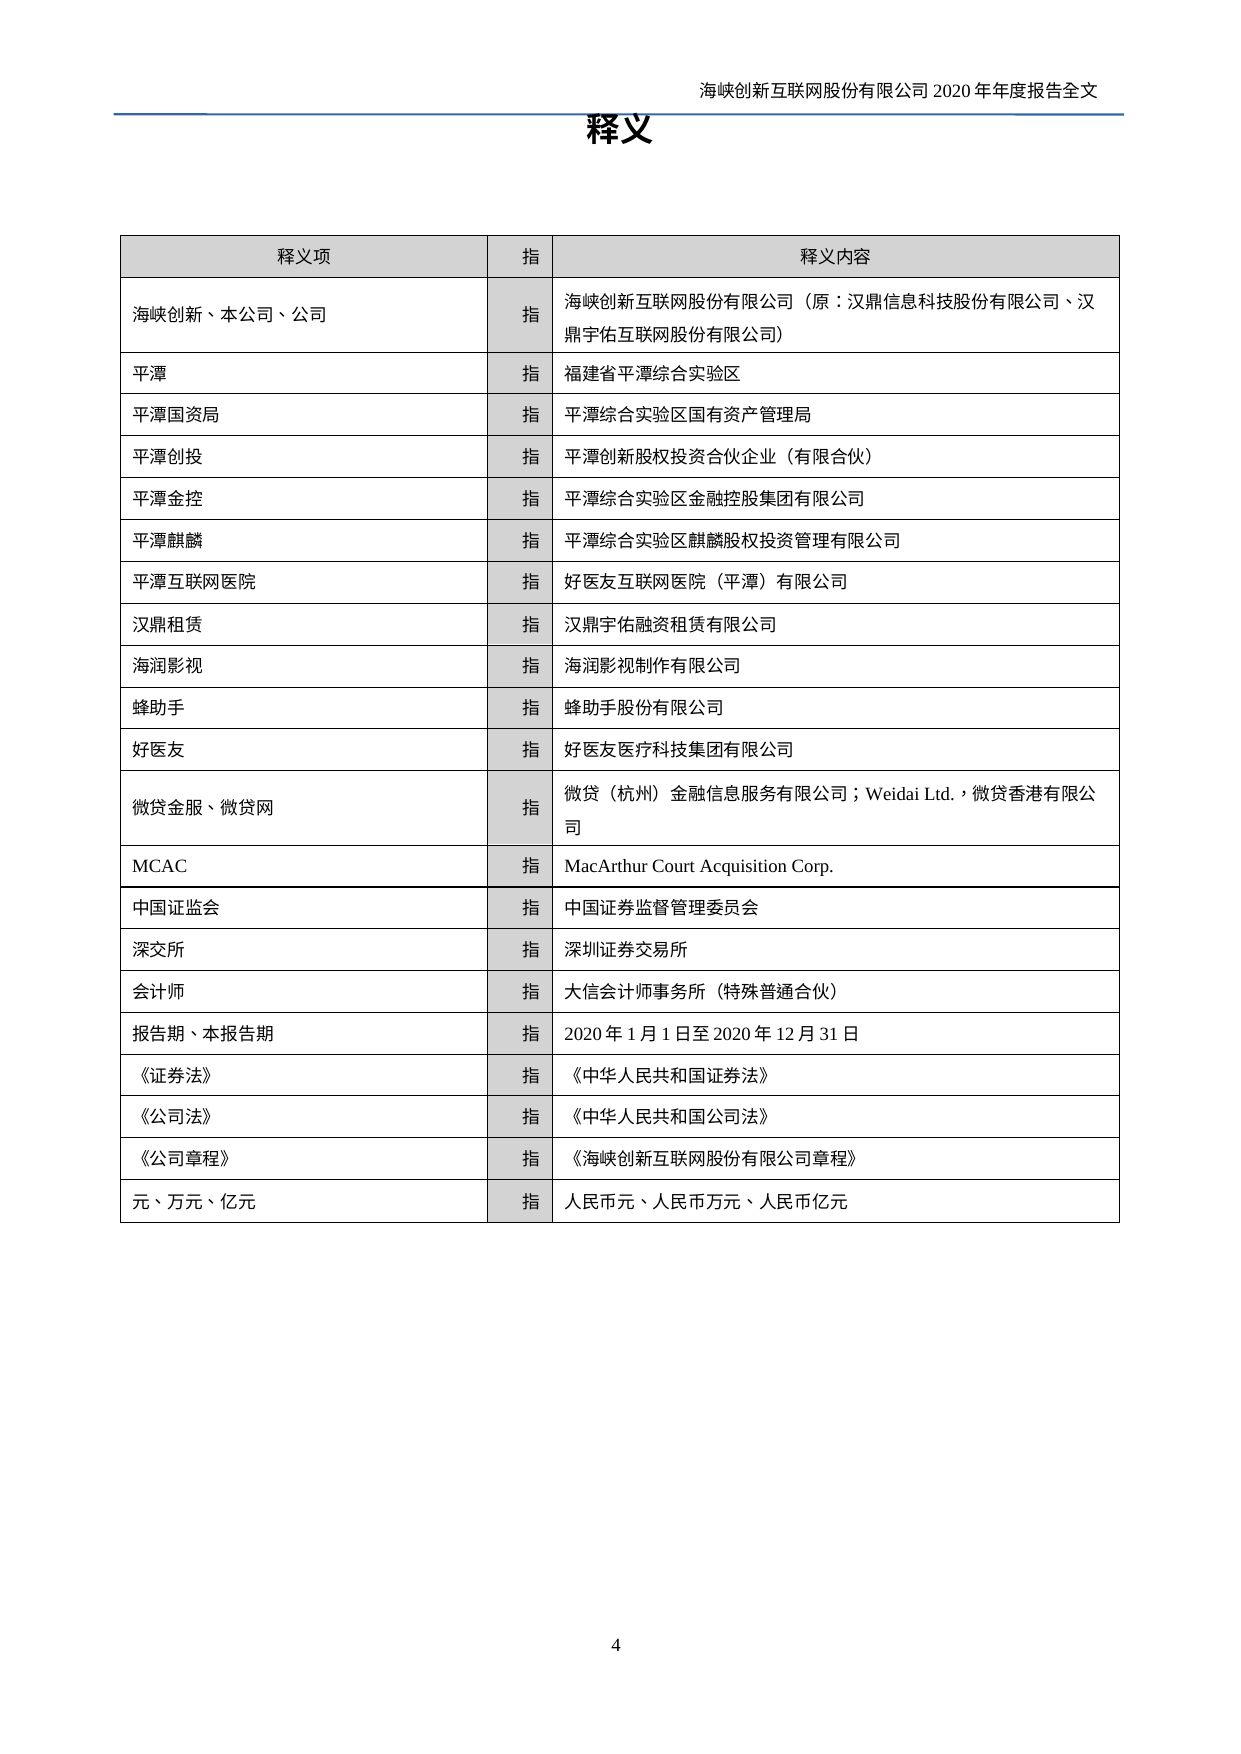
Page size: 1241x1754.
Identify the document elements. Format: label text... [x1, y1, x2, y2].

table_cell 指 [488, 278, 552, 352]
table_cell 平潭综合实验区国有资产管理局 [553, 394, 1119, 435]
table_cell 蜂助手股份有限公司 [553, 688, 1119, 728]
text 释义 [115, 106, 1125, 151]
table_cell 指 [488, 971, 552, 1012]
table_cell 指 [488, 1180, 552, 1222]
table_cell 微贷（杭州）金融信息服务有限公司；Weidai Ltd.，微贷香港有限公 司 [553, 771, 1119, 844]
table_cell 《公司法》 [121, 1096, 487, 1137]
table_cell 《海峡创新互联网股份有限公司章程》 [553, 1138, 1119, 1179]
table_header 指 [488, 236, 552, 277]
table_cell 平潭综合实验区麒麟股权投资管理有限公司 [553, 520, 1119, 561]
table_cell 指 [488, 520, 552, 561]
table_cell 海润影视 [121, 646, 487, 687]
table_cell 指 [488, 394, 552, 435]
table_cell 指 [488, 1055, 552, 1095]
table_cell 平潭金控 [121, 478, 487, 519]
table_cell 汉鼎租赁 [121, 604, 487, 644]
table_cell 元、万元、亿元 [121, 1180, 487, 1222]
table_cell 指 [488, 604, 552, 644]
table_cell MacArthur Court Acquisition Corp. [553, 846, 1119, 886]
table_cell 福建省平潭综合实验区 [553, 353, 1119, 393]
table_cell 会计师 [121, 971, 487, 1012]
table_cell 《中华人民共和国公司法》 [553, 1096, 1119, 1137]
table_cell 汉鼎宇佑融资租赁有限公司 [553, 604, 1119, 644]
table_cell 蜂助手 [121, 688, 487, 728]
table_cell 平潭麒麟 [121, 520, 487, 561]
table_cell 指 [488, 688, 552, 728]
table_header 释义项 [121, 236, 487, 277]
table_cell 平潭创新股权投资合伙企业（有限合伙） [553, 436, 1119, 477]
table_cell 《中华人民共和国证券法》 [553, 1055, 1119, 1095]
table_cell 微贷金服、微贷网 [121, 771, 487, 844]
table_cell 指 [488, 888, 552, 928]
table_cell 深圳证券交易所 [553, 929, 1119, 970]
table_cell 中国证券监督管理委员会 [553, 888, 1119, 928]
table_cell 平潭 [121, 353, 487, 393]
table_cell 指 [488, 729, 552, 770]
table_cell 平潭国资局 [121, 394, 487, 435]
table_cell 好医友互联网医院（平潭）有限公司 [553, 562, 1119, 603]
table_cell 海峡创新、本公司、公司 [121, 278, 487, 352]
table_cell 《证券法》 [121, 1055, 487, 1095]
table_cell 中国证监会 [121, 888, 487, 928]
table_cell 平潭互联网医院 [121, 562, 487, 603]
table_cell 报告期、本报告期 [121, 1013, 487, 1054]
table_cell 指 [488, 1138, 552, 1179]
table_cell MCAC [121, 846, 487, 886]
table_cell 指 [488, 478, 552, 519]
table_cell 好医友医疗科技集团有限公司 [553, 729, 1119, 770]
table_header 释义内容 [553, 236, 1119, 277]
table_cell 2020年1月1日至2020年12月31日 [553, 1013, 1119, 1054]
table_cell 大信会计师事务所（特殊普通合伙） [553, 971, 1119, 1012]
table_cell 人民币元、人民币万元、人民币亿元 [553, 1180, 1119, 1222]
table_cell 指 [488, 771, 552, 844]
table_cell 指 [488, 929, 552, 970]
table_cell 海峡创新互联网股份有限公司（原：汉鼎信息科技股份有限公司、汉 鼎宇佑互联网股份有限公司） [553, 278, 1119, 352]
table_cell 深交所 [121, 929, 487, 970]
table_cell 指 [488, 646, 552, 687]
table_cell 指 [488, 353, 552, 393]
table_cell 指 [488, 562, 552, 603]
table_cell 指 [488, 846, 552, 886]
table_cell 平潭综合实验区金融控股集团有限公司 [553, 478, 1119, 519]
table_cell 海润影视制作有限公司 [553, 646, 1119, 687]
table_cell 指 [488, 1096, 552, 1137]
table_cell 平潭创投 [121, 436, 487, 477]
table_cell 《公司章程》 [121, 1138, 487, 1179]
table_cell 指 [488, 1013, 552, 1054]
table_cell 指 [488, 436, 552, 477]
table_cell 好医友 [121, 729, 487, 770]
